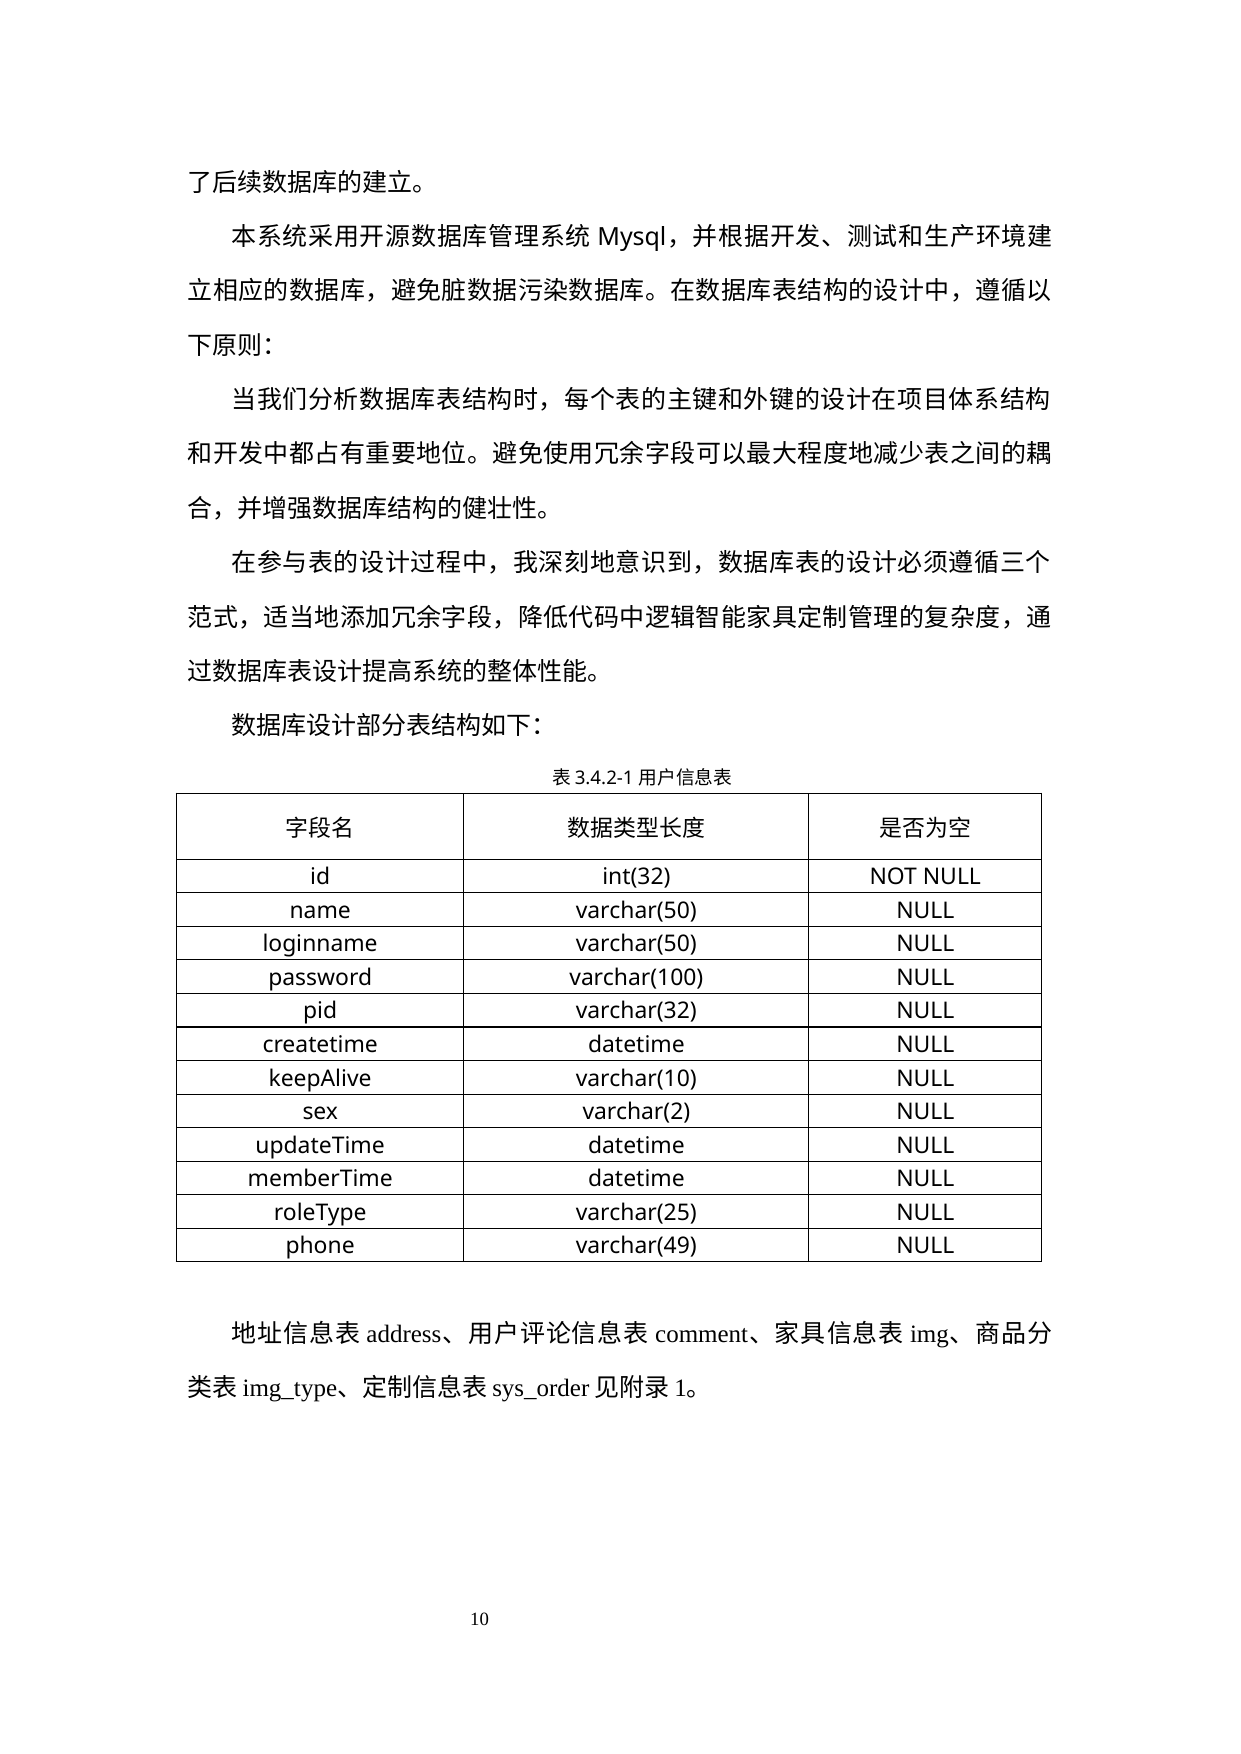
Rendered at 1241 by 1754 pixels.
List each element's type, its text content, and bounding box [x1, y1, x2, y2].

table_cell pid [177, 994, 463, 1026]
table_header 是否为空 [809, 794, 1041, 859]
table_cell NULL [809, 1061, 1041, 1093]
table_cell varchar(49) [464, 1229, 808, 1261]
table_cell varchar(100) [464, 960, 808, 993]
table_cell loginname [177, 927, 463, 959]
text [187, 162, 1053, 198]
table_cell NULL [809, 1095, 1041, 1127]
table_cell NULL [809, 960, 1041, 993]
text 本系统采用开源数据库管理系统Mysql，并根据开发、测试和生产环境建立相应的数据库，避免脏数据污染数据库。在数据库表结构的设计中，遵循以下原则： [187, 216, 1053, 361]
table_cell createtime [177, 1028, 463, 1060]
table_header 数据类型长度 [464, 794, 808, 859]
table_cell NULL [809, 927, 1041, 959]
table_cell NULL [809, 994, 1041, 1026]
table_cell NULL [809, 893, 1041, 926]
table_cell varchar(32) [464, 994, 808, 1026]
table_cell int(32) [464, 860, 808, 892]
table_cell varchar(25) [464, 1195, 808, 1228]
table_cell varchar(2) [464, 1095, 808, 1127]
table_cell datetime [464, 1162, 808, 1194]
table_cell varchar(50) [464, 893, 808, 926]
text 数据库设计部分表结构如下： [187, 706, 1053, 742]
table_header 字段名 [177, 794, 463, 859]
text 在参与表的设计过程中，我深刻地意识到，数据库表的设计必须遵循三个范式，适当地添加冗余字段，降低代码中逻辑智能家具定制管理的复杂度，通过数据库表设计提高系统的整体性能。 [187, 543, 1053, 688]
table_cell keepAlive [177, 1061, 463, 1093]
text 当我们分析数据库表结构时，每个表的主键和外键的设计在项目体系结构和开发中都占有重要地位。避免使用冗余字段可以最大程度地减少表之间的耦合，并增强数据库结构的健壮性。 [187, 379, 1053, 524]
table_cell datetime [464, 1128, 808, 1161]
table_cell memberTime [177, 1162, 463, 1194]
table_cell phone [177, 1229, 463, 1261]
table_cell id [177, 860, 463, 892]
table_cell roleType [177, 1195, 463, 1228]
table_cell sex [177, 1095, 463, 1127]
table_cell varchar(10) [464, 1061, 808, 1093]
table_cell NULL [809, 1229, 1041, 1261]
table_cell datetime [464, 1028, 808, 1060]
text 表3.4.2-1 用户信息表 [187, 760, 1053, 793]
table_cell updateTime [177, 1128, 463, 1161]
table_cell name [177, 893, 463, 926]
table_cell NULL [809, 1028, 1041, 1060]
table_cell NULL [809, 1128, 1041, 1161]
text 地址信息表address、用户评论信息表comment、家具信息表img、商品分类表img_type、定制信息表sys_order见附录1。 [187, 1313, 1053, 1404]
table_cell varchar(50) [464, 927, 808, 959]
table_cell NOT NULL [809, 860, 1041, 892]
table_cell password [177, 960, 463, 993]
table_cell NULL [809, 1195, 1041, 1228]
table_cell NULL [809, 1162, 1041, 1194]
